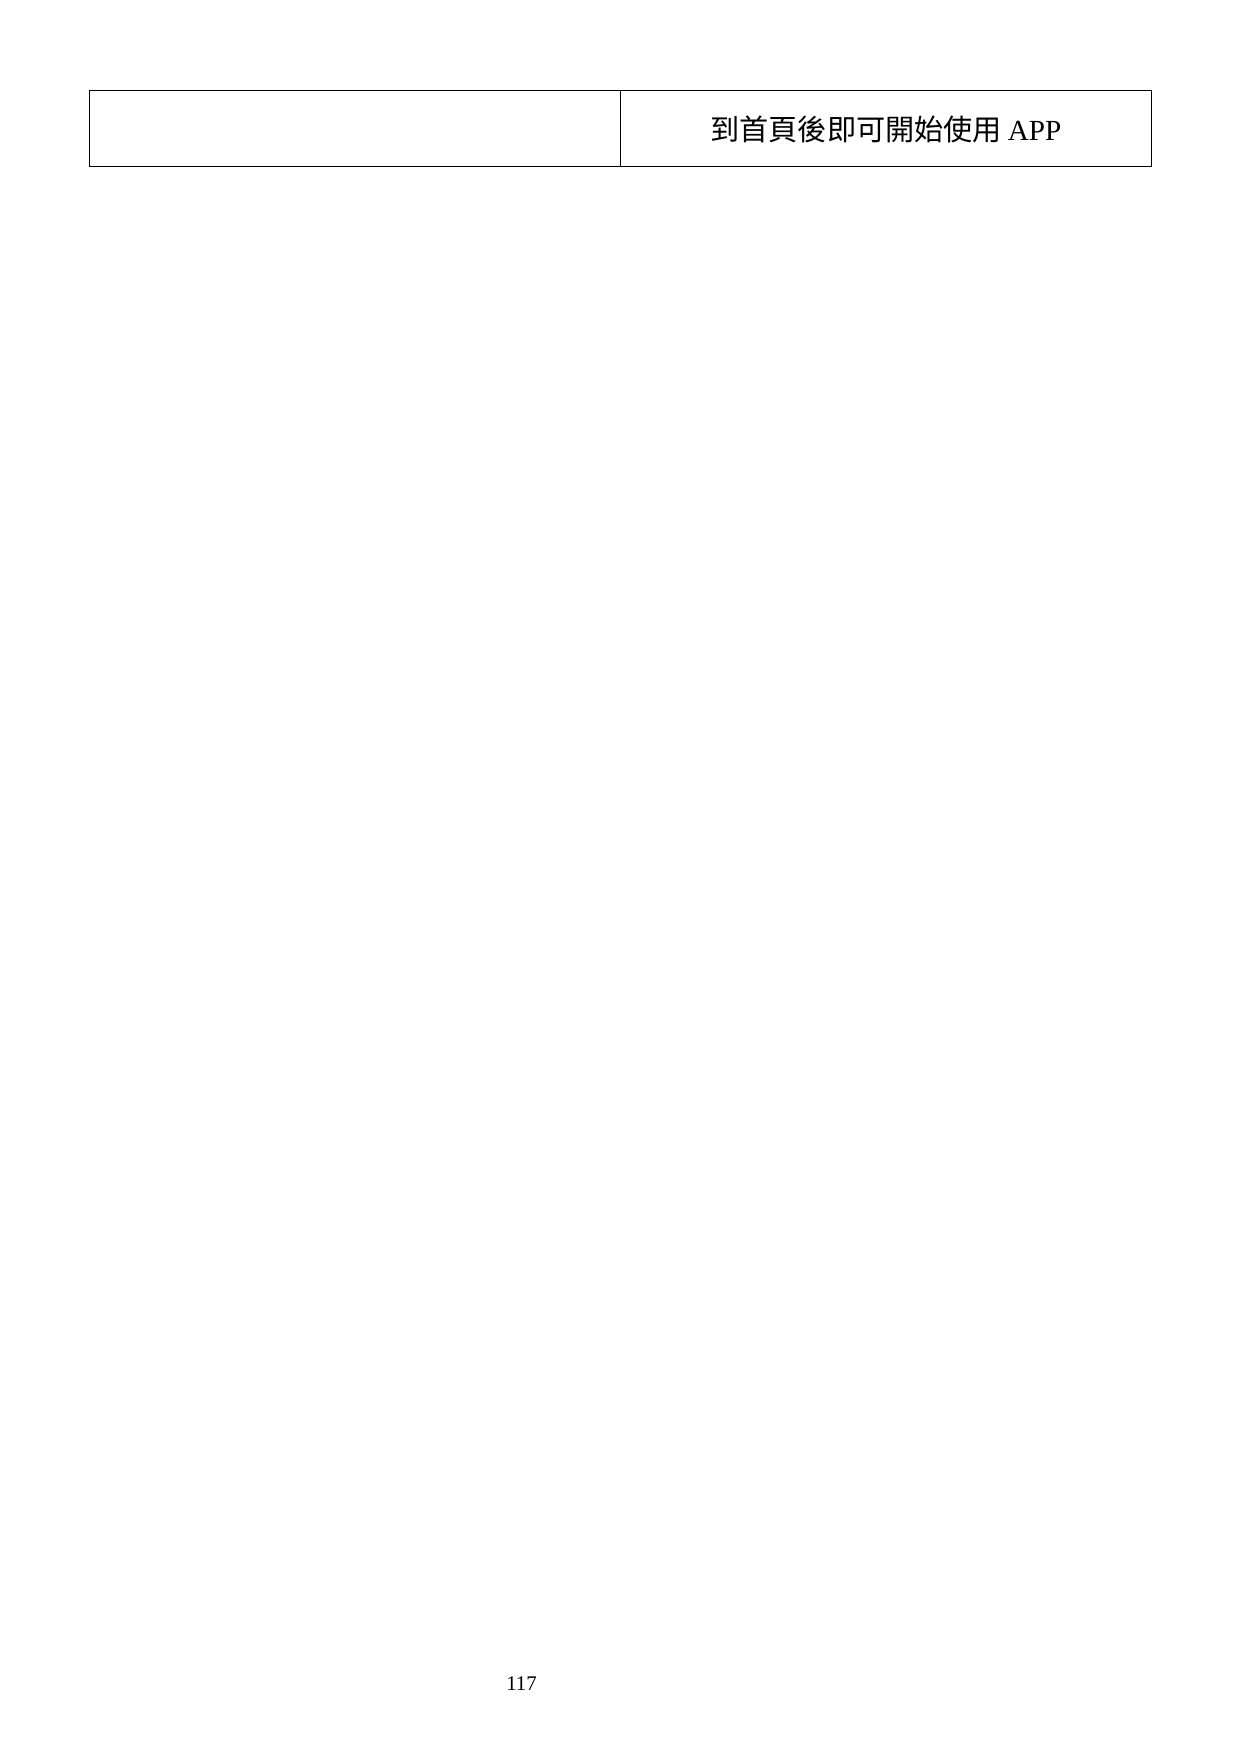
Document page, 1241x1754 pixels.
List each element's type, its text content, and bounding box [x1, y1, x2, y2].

table_cell [90, 91, 620, 166]
table_cell 到首頁後即可開始使用APP [621, 91, 1151, 166]
